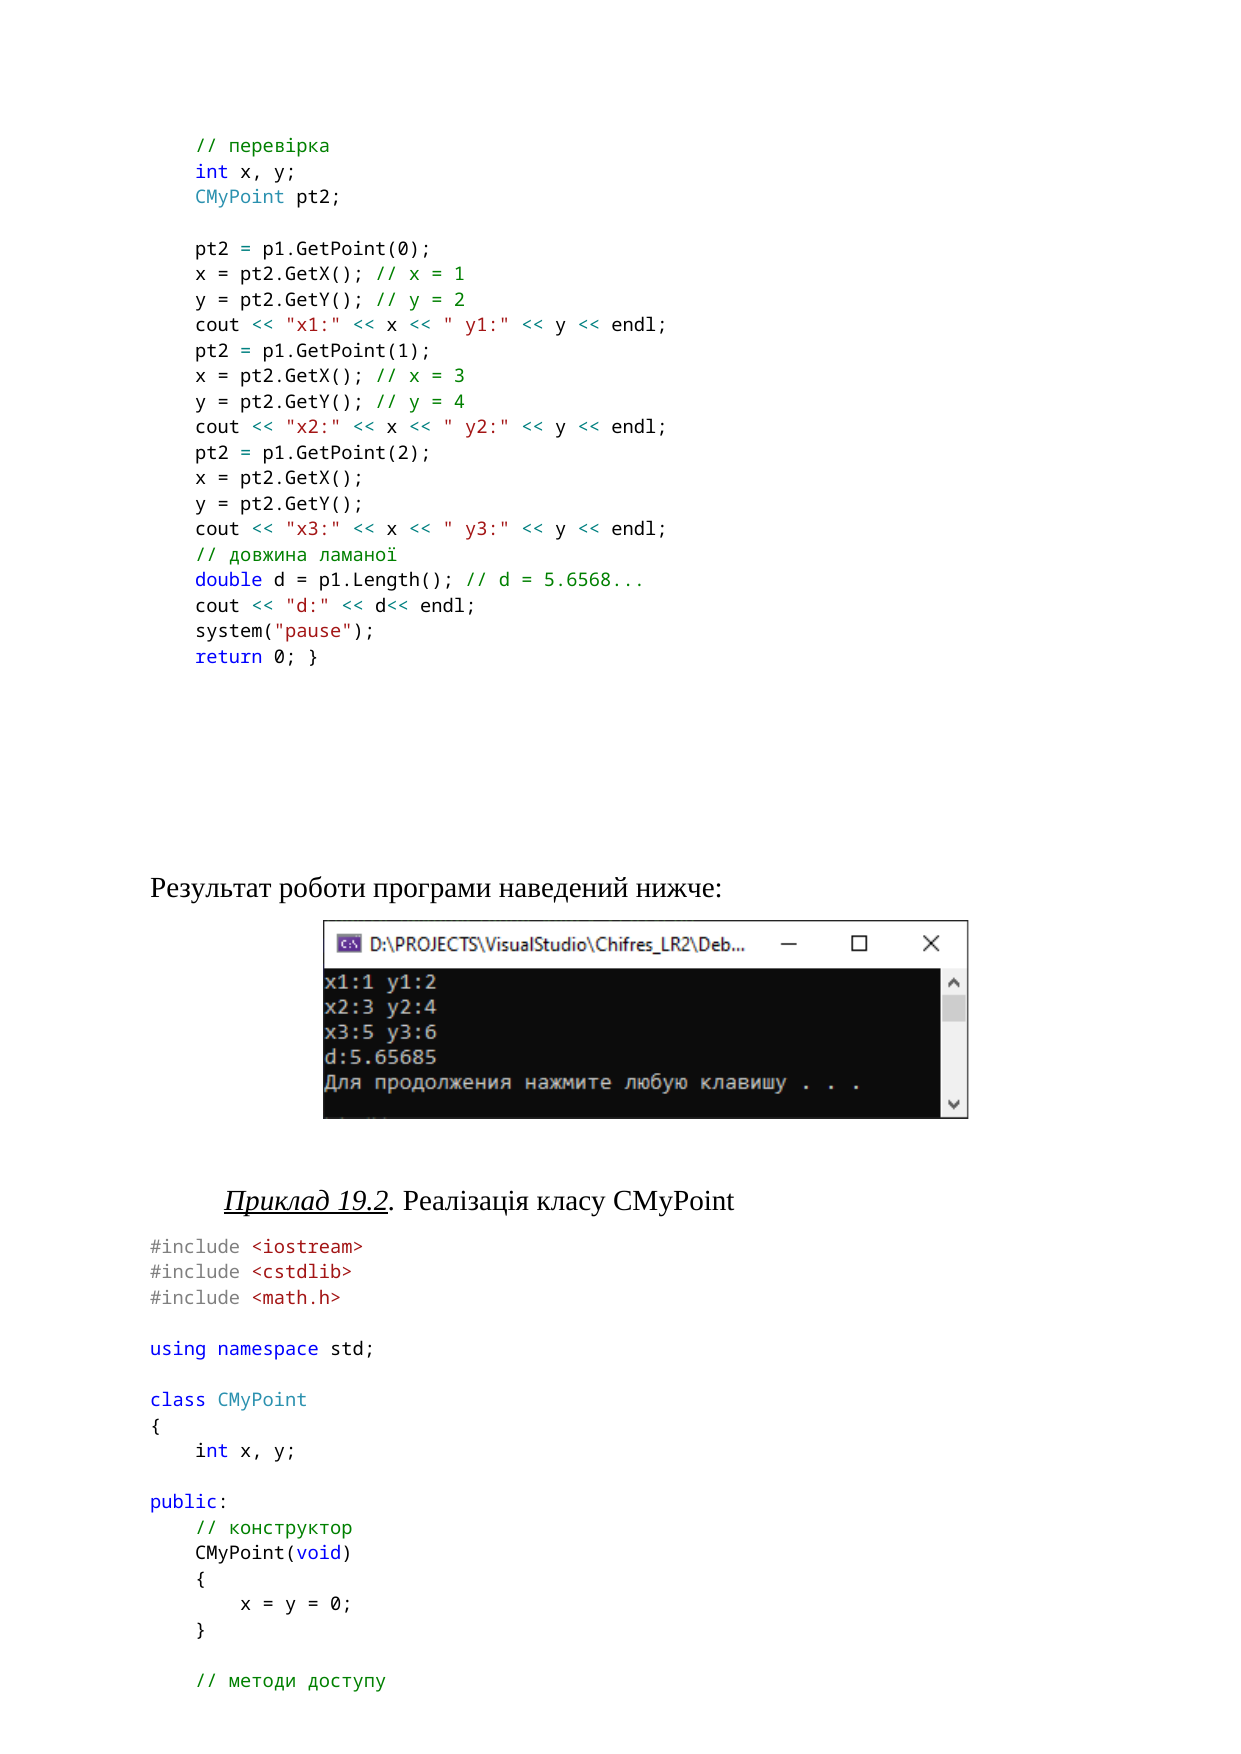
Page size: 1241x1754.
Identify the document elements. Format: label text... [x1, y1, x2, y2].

text pt2 = p1.GetPoint(0); [150, 235, 1141, 260]
text using namespace std; [150, 1335, 1141, 1361]
text system("pause"); [150, 618, 1141, 643]
text // перевірка [150, 133, 1141, 158]
text class CMyPoint [150, 1386, 1141, 1412]
text { [150, 1565, 1141, 1591]
text { [150, 1412, 1141, 1437]
text cout << "x3:" << x << " y3:" << y << endl; [150, 516, 1141, 541]
text Результат роботи програми наведений нижче: [150, 870, 1141, 903]
text return 0; } [150, 643, 1141, 669]
text y = pt2.GetY(); // y = 4 [150, 388, 1141, 413]
text // конструктор [150, 1514, 1141, 1539]
text CMyPoint(void) [150, 1539, 1141, 1565]
text } [150, 1616, 1141, 1642]
text // методи доступу [150, 1667, 1141, 1693]
text y = pt2.GetY(); // y = 2 [150, 286, 1141, 311]
text x = pt2.GetX(); // x = 1 [150, 260, 1141, 286]
text x = pt2.GetX(); [150, 464, 1141, 490]
text cout << "x1:" << x << " y1:" << y << endl; [150, 311, 1141, 337]
text #include <iostream> [150, 1233, 1141, 1259]
text cout << "x2:" << x << " y2:" << y << endl; [150, 413, 1141, 439]
text cout << "d:" << d<< endl; [150, 592, 1141, 618]
text public: [150, 1488, 1141, 1514]
text x = pt2.GetX(); // x = 3 [150, 362, 1141, 388]
text #include <cstdlib> [150, 1259, 1141, 1284]
text pt2 = p1.GetPoint(1); [150, 337, 1141, 362]
text x = y = 0; [150, 1591, 1141, 1616]
text #include <math.h> [150, 1284, 1141, 1310]
text int x, y; [150, 158, 1141, 184]
text pt2 = p1.GetPoint(2); [150, 439, 1141, 464]
text // довжина ламаної [150, 541, 1141, 567]
text Приклад 19.2. Реалізація класу CMyPoint [150, 1183, 1141, 1216]
text y = pt2.GetY(); [150, 490, 1141, 516]
text double d = p1.Length(); // d = 5.6568... [150, 567, 1141, 592]
text int x, y; [150, 1437, 1141, 1463]
text CMyPoint pt2; [150, 184, 1141, 209]
picture [323, 920, 969, 1119]
